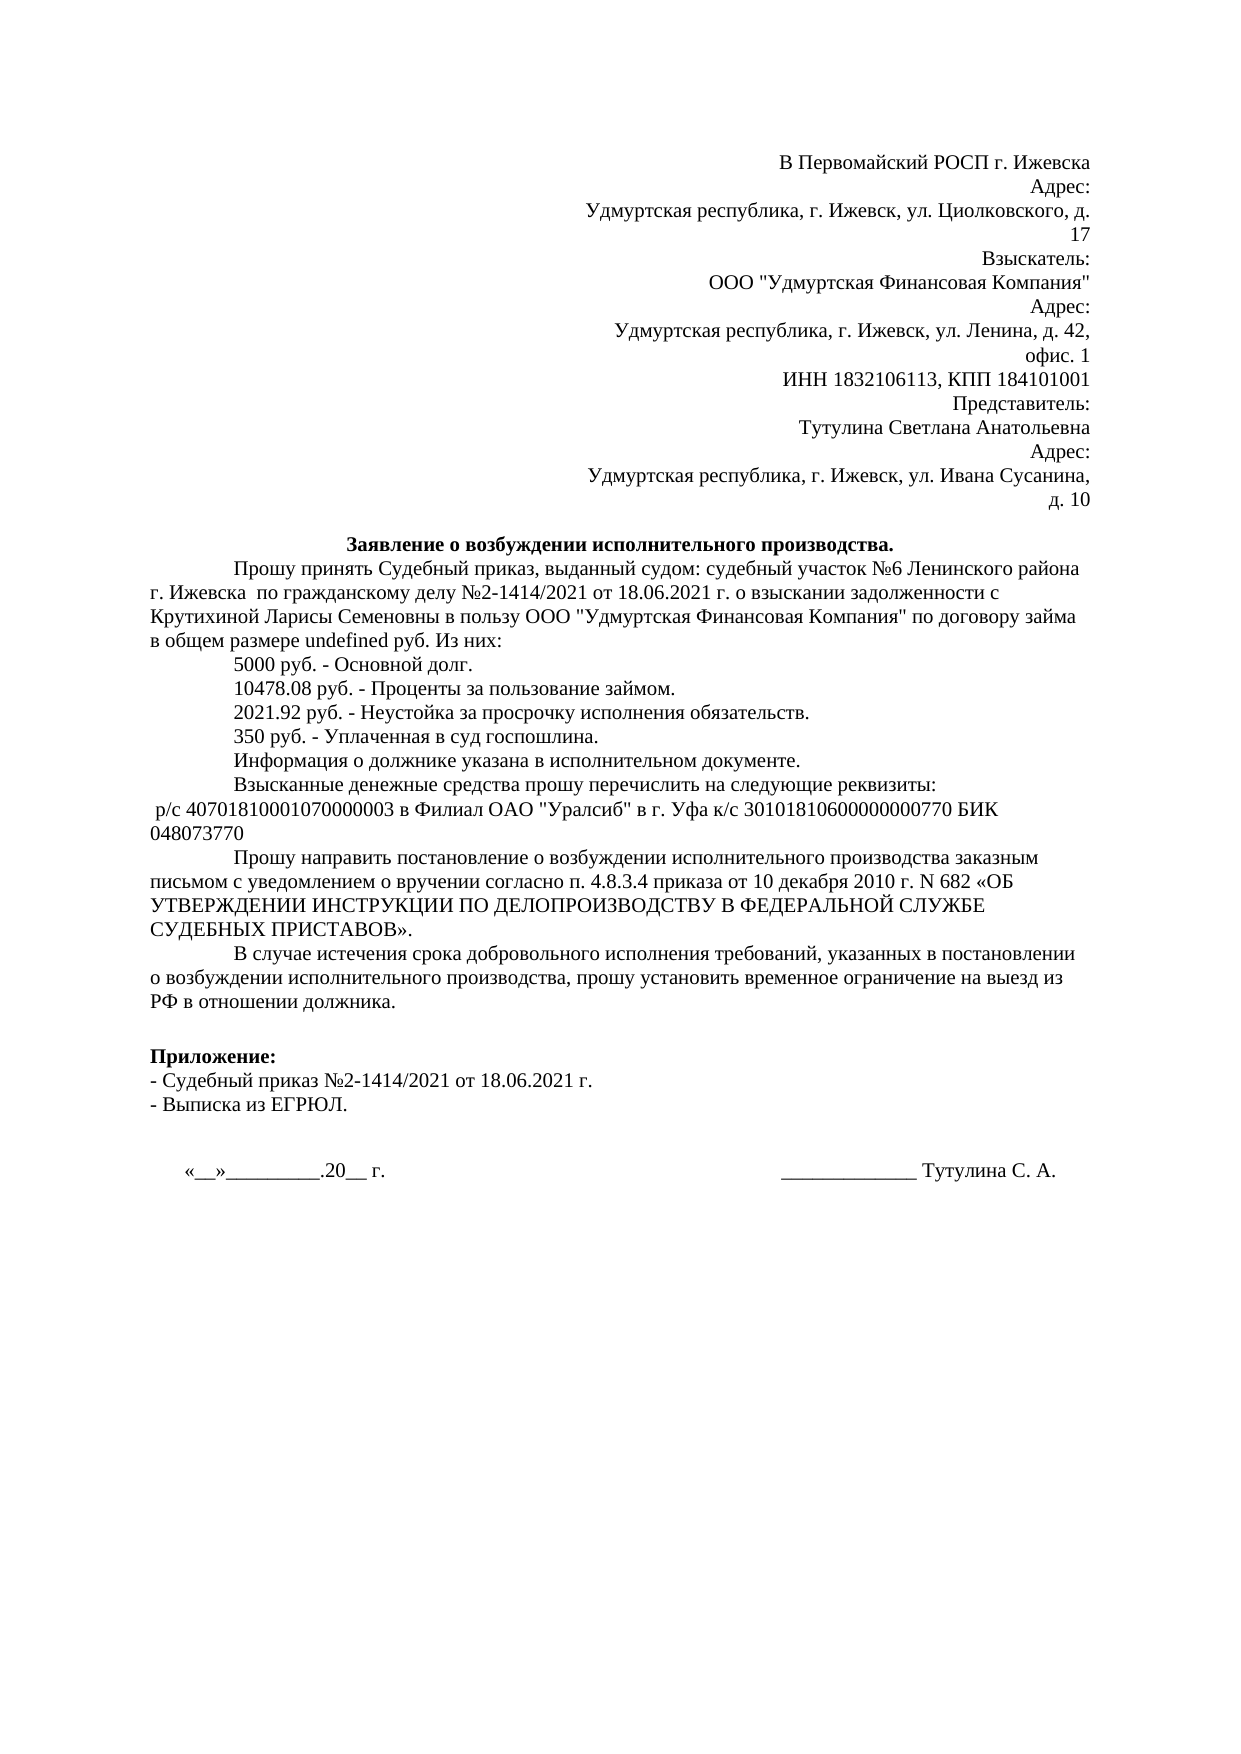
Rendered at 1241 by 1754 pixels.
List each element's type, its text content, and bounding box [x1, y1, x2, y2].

text «__»_________.20__ г. _____________ Тутулина С. А. [150, 1158, 1090, 1182]
text Адрес: [567, 294, 1090, 318]
text Взыскатель: [567, 246, 1090, 270]
text - Выписка из ЕГРЮЛ. [150, 1092, 1090, 1116]
text р/с 40701810001070000003 в Филиал ОАО "Уралсиб" в г. Уфа к/с 30101810600000000770 БИК 048073770 [150, 796, 1090, 844]
text Представитель: [567, 391, 1090, 415]
text 350 руб. - Уплаченная в суд госпошлина. [150, 724, 1090, 748]
text Тутулина Светлана Анатольевна [567, 415, 1090, 439]
text ИНН 1832106113, КПП 184101001 [567, 367, 1090, 391]
text Адрес: [567, 439, 1090, 463]
text Взысканные денежные средства прошу перечислить на следующие реквизиты: [150, 772, 1090, 796]
text 5000 руб. - Основной долг. [150, 652, 1090, 676]
text Приложение: [150, 1044, 1090, 1068]
text 10478.08 руб. - Проценты за пользование займом. [150, 676, 1090, 700]
text - Судебный приказ №2-1414/2021 от 18.06.2021 г. [150, 1068, 1090, 1092]
text В Первомайский РОСП г. Ижевска [567, 150, 1090, 174]
text Адрес: [567, 174, 1090, 198]
text Удмуртская республика, г. Ижевск, ул. Ленина, д. 42, офис. 1 [567, 318, 1090, 367]
text Информация о должнике указана в исполнительном документе. [150, 748, 1090, 772]
text Удмуртская республика, г. Ижевск, ул. Ивана Сусанина, д. 10 [567, 463, 1090, 511]
text Удмуртская республика, г. Ижевск, ул. Циолковского, д. 17 [567, 198, 1090, 246]
text Прошу принять Судебный приказ, выданный судом: судебный участок №6 Ленинского района г. Ижевска по гражданскому делу №2-1414/2021 от 18.06.2021 г. о взыскании задолженности с Крутихиной Ларисы Семеновны в пользу ООО "Удмуртская Финансовая Компания" по договору займа в общем размере undefined руб. Из них: [150, 556, 1090, 652]
text 2021.92 руб. - Неустойка за просрочку исполнения обязательств. [150, 700, 1090, 724]
text Прошу направить постановление о возбуждении исполнительного производства заказным письмом с уведомлением о вручении согласно п. 4.8.3.4 приказа от 10 декабря 2010 г. N 682 «ОБ УТВЕРЖДЕНИИ ИНСТРУКЦИИ ПО ДЕЛОПРОИЗВОДСТВУ В ФЕДЕРАЛЬНОЙ СЛУЖБЕ СУДЕБНЫХ ПРИСТАВОВ». [150, 844, 1090, 941]
text В случае истечения срока добровольного исполнения требований, указанных в постановлении о возбуждении исполнительного производства, прошу установить временное ограничение на выезд из РФ в отношении должника. [150, 941, 1090, 1013]
text Заявление о возбуждении исполнительного производства. [150, 532, 1090, 556]
text ООО "Удмуртская Финансовая Компания" [567, 270, 1090, 294]
